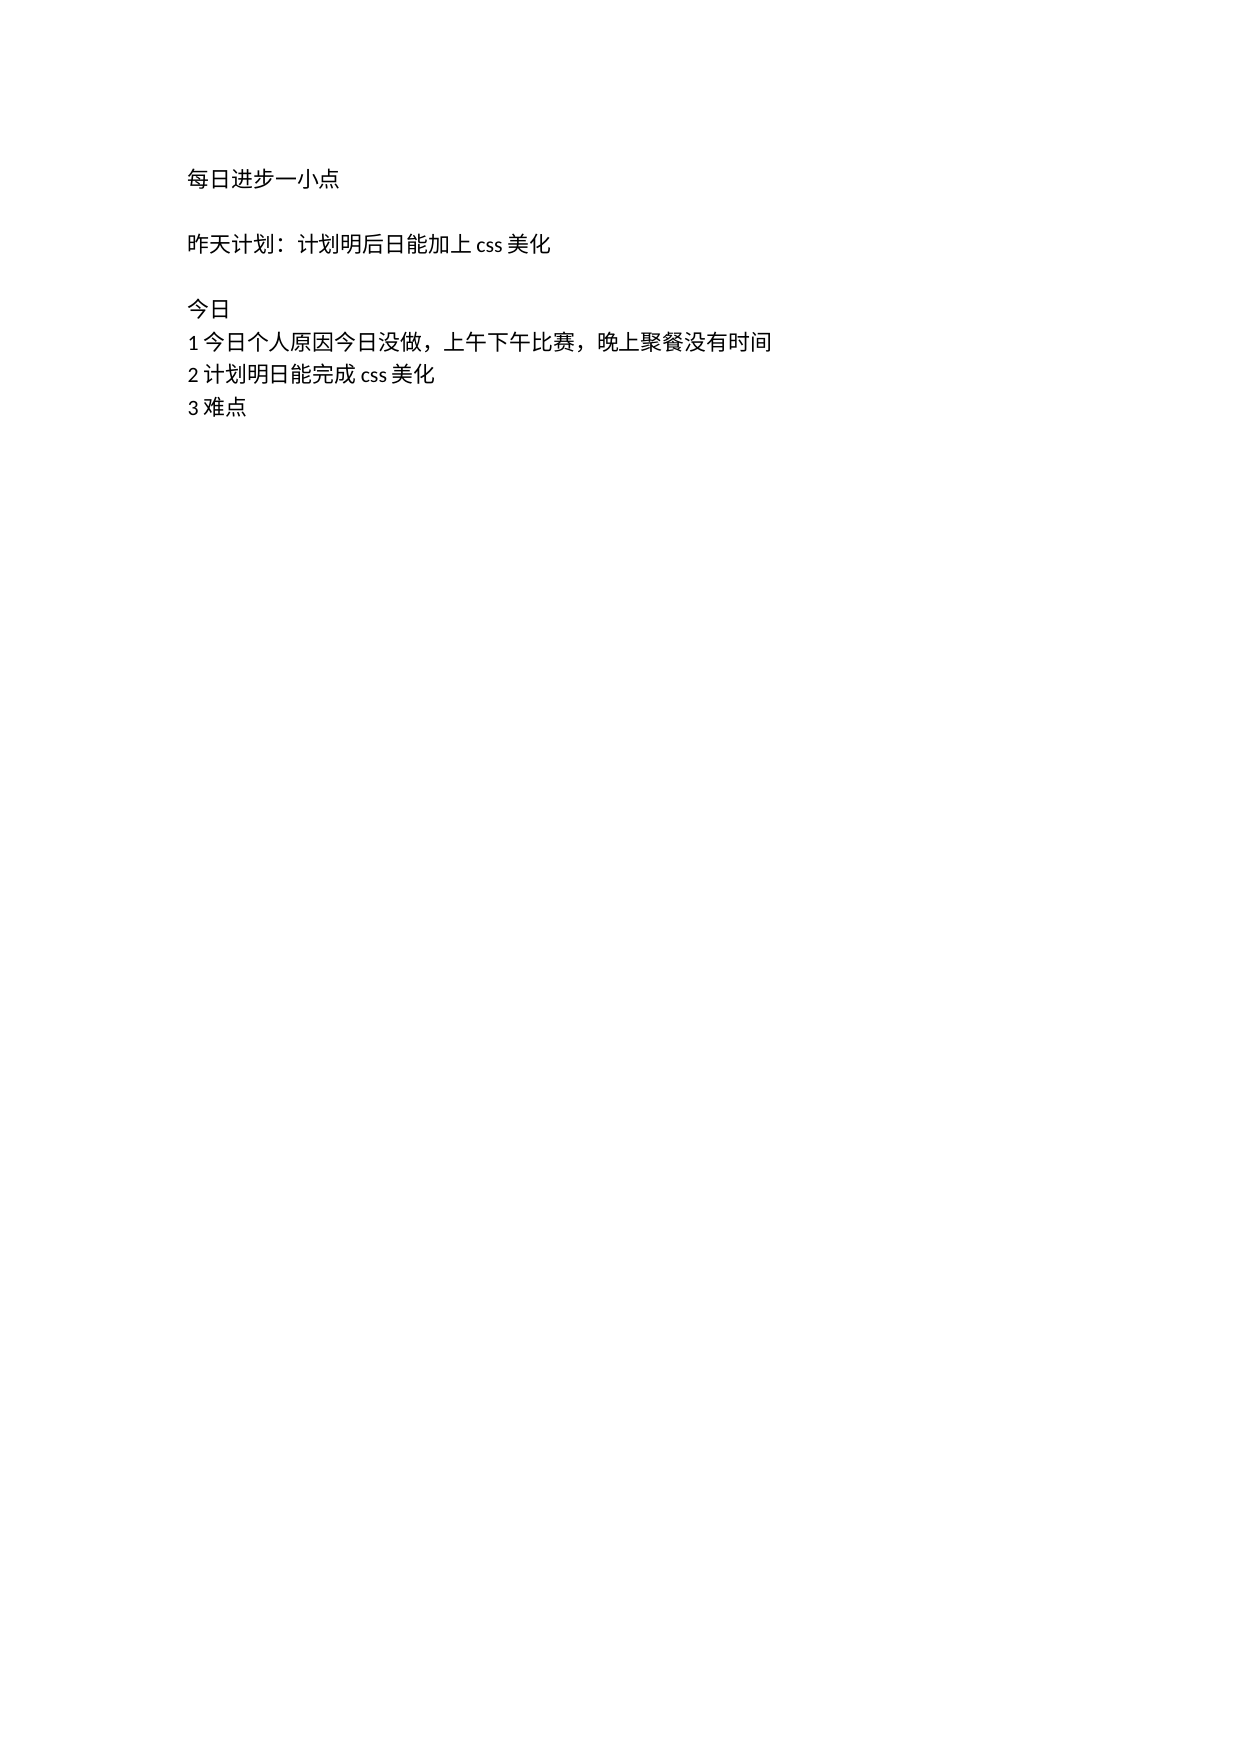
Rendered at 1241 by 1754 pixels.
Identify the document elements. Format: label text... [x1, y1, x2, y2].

text 每日进步一小点 [187, 162, 1053, 194]
text 昨天计划：计划明后日能加上css美化 [187, 227, 1053, 259]
text 今日 [187, 292, 1053, 324]
text 1今日个人原因今日没做，上午下午比赛，晚上聚餐没有时间 [187, 324, 1053, 357]
text 2计划明日能完成css美化 [187, 357, 1053, 389]
text 3难点 [187, 389, 1053, 422]
